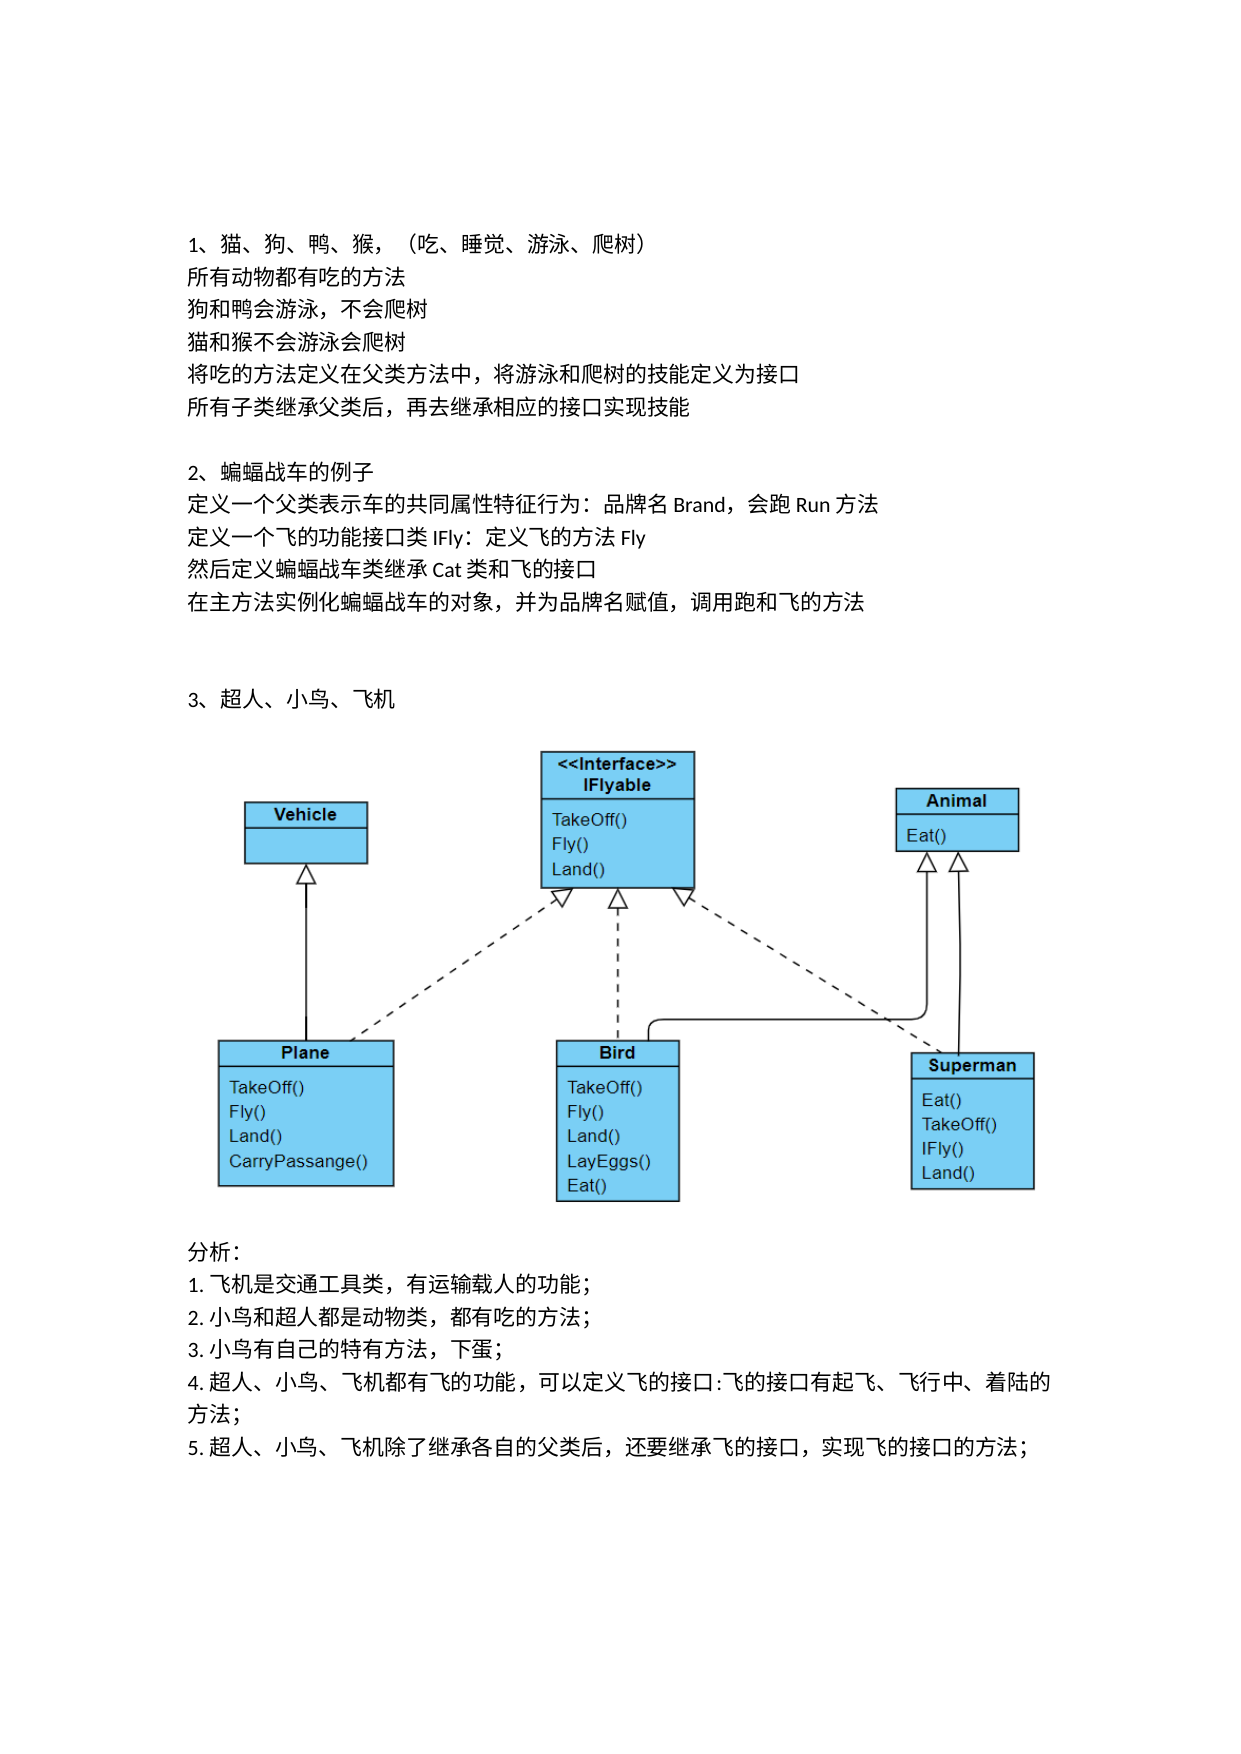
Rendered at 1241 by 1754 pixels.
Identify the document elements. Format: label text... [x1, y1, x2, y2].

picture [187, 714, 1053, 1221]
list 小鸟有自己的特有方法，下蛋； [187, 1332, 1053, 1364]
text 在主方法实例化蝙蝠战车的对象，并为品牌名赋值，调用跑和飞的方法 [187, 584, 1053, 617]
text 2、蝙蝠战车的例子 [187, 454, 1053, 487]
text 3、超人、小鸟、飞机 [187, 682, 1053, 714]
list 小鸟和超人都是动物类，都有吃的方法； [187, 1299, 1053, 1332]
text 所有子类继承父类后，再去继承相应的接口实现技能 [187, 389, 1053, 422]
text 所有动物都有吃的方法 [187, 259, 1053, 292]
text 将吃的方法定义在父类方法中，将游泳和爬树的技能定义为接口 [187, 357, 1053, 389]
text 分析： [187, 1234, 1053, 1267]
list 超人、小鸟、飞机除了继承各自的父类后，还要继承飞的接口，实现飞的接口的方法； [187, 1429, 1053, 1462]
text 定义一个父类表示车的共同属性特征行为：品牌名Brand，会跑Run方法 [187, 487, 1053, 519]
text 1、猫、狗、鸭、猴，（吃、睡觉、游泳、爬树） [187, 227, 1053, 259]
text 然后定义蝙蝠战车类继承Cat类和飞的接口 [187, 552, 1053, 584]
text 狗和鸭会游泳，不会爬树 [187, 292, 1053, 324]
list 飞机是交通工具类，有运输载人的功能； [187, 1267, 1053, 1299]
list 超人、小鸟、飞机都有飞的功能，可以定义飞的接口:飞的接口有起飞、飞行中、着陆的方法； [187, 1364, 1053, 1429]
text 定义一个飞的功能接口类IFly：定义飞的方法Fly [187, 519, 1053, 552]
text 猫和猴不会游泳会爬树 [187, 324, 1053, 357]
